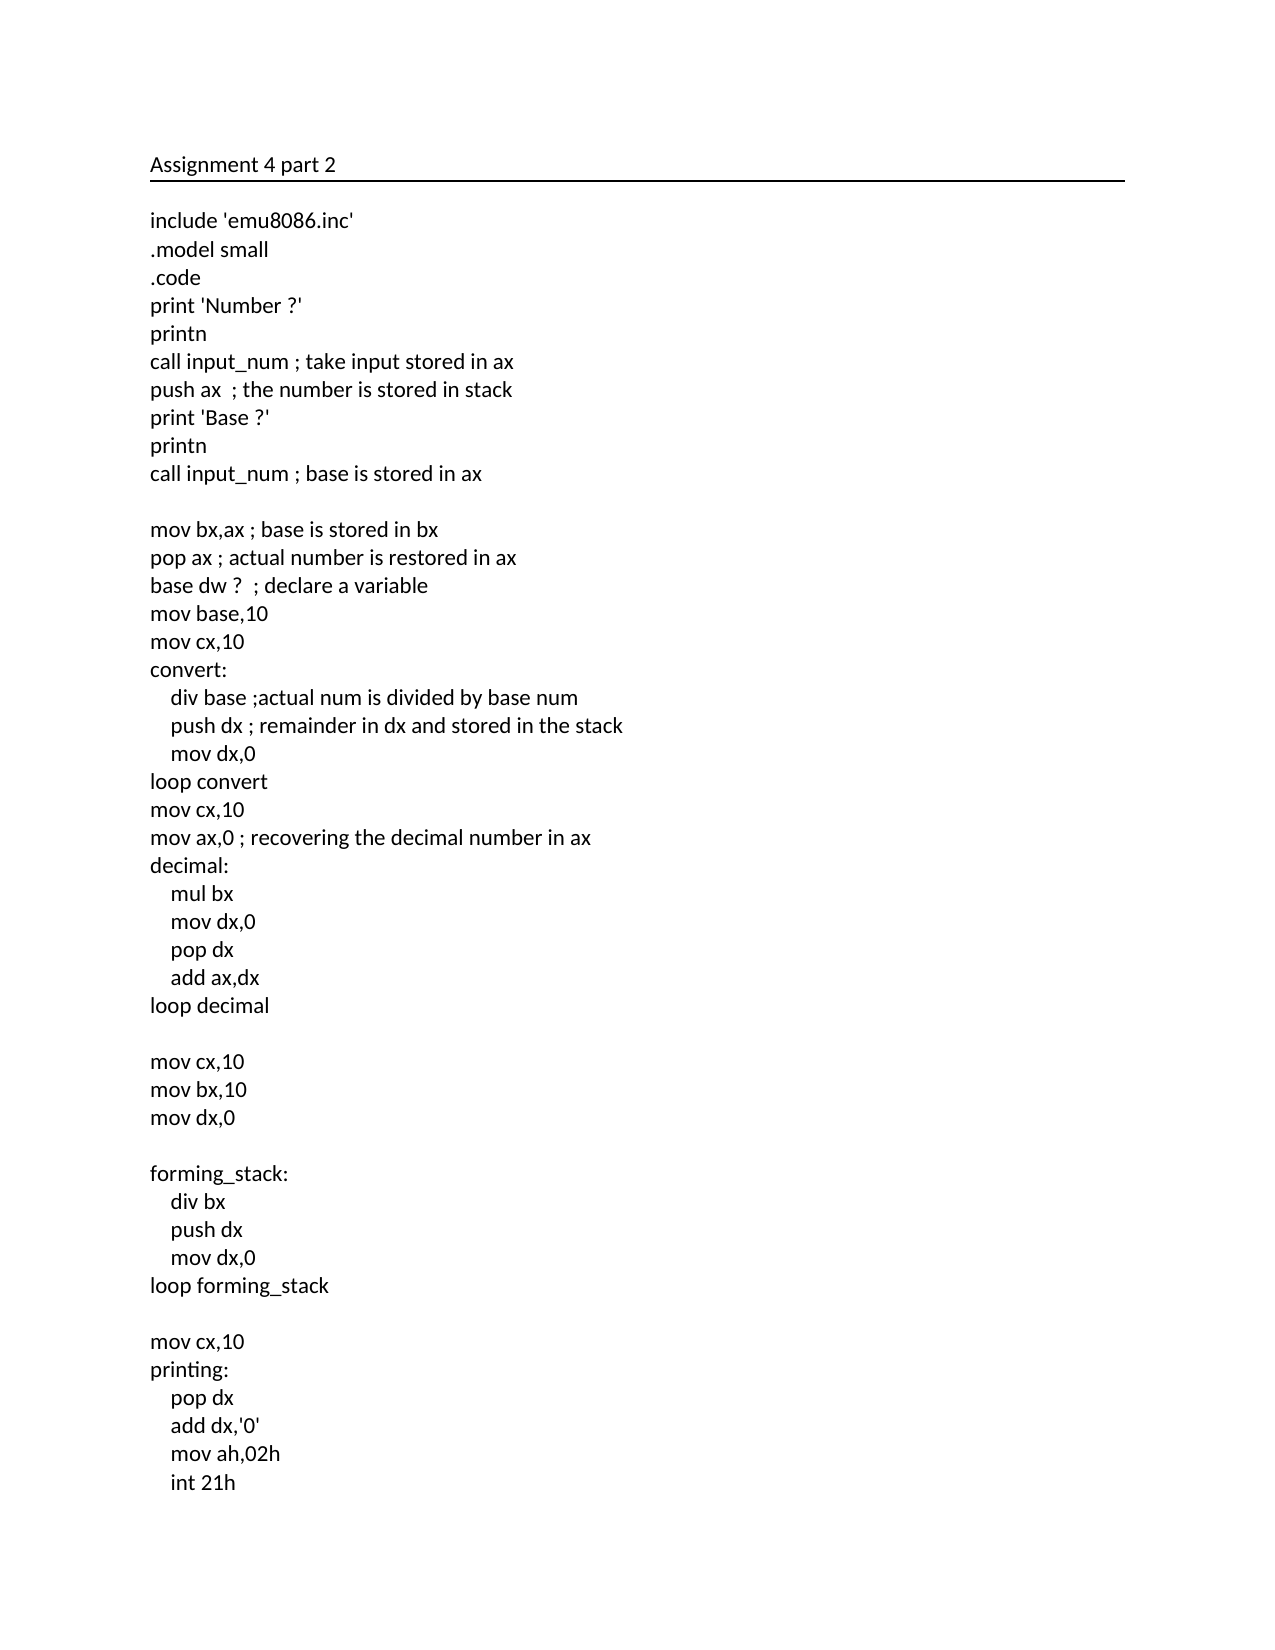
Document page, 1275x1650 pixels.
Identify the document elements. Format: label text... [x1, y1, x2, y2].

text mov dx,0 [150, 739, 1125, 767]
text mov cx,10 [150, 1327, 1125, 1356]
text mov cx,10 [150, 795, 1125, 823]
text printn [150, 431, 1125, 459]
text mov bx,10 [150, 1075, 1125, 1103]
text div bx [150, 1187, 1125, 1215]
text loop decimal [150, 991, 1125, 1019]
text mul bx [150, 879, 1125, 907]
text convert: [150, 655, 1125, 683]
text Assignment 4 part 2 [150, 150, 1125, 180]
text push dx ; remainder in dx and stored in the stack [150, 711, 1125, 739]
text printn [150, 319, 1125, 347]
text mov dx,0 [150, 1103, 1125, 1131]
text loop convert [150, 767, 1125, 795]
text mov dx,0 [150, 907, 1125, 935]
text pop ax ; actual number is restored in ax [150, 543, 1125, 571]
text mov bx,ax ; base is stored in bx [150, 515, 1125, 543]
text decimal: [150, 851, 1125, 879]
text mov ax,0 ; recovering the decimal number in ax [150, 823, 1125, 851]
text call input_num ; base is stored in ax [150, 459, 1125, 487]
text int 21h [150, 1468, 1125, 1496]
text base dw ? ; declare a variable [150, 571, 1125, 599]
text loop forming_stack [150, 1271, 1125, 1299]
text add dx,'0' [150, 1412, 1125, 1439]
text call input_num ; take input stored in ax [150, 347, 1125, 375]
text div base ;actual num is divided by base num [150, 683, 1125, 711]
text mov base,10 [150, 599, 1125, 627]
text mov dx,0 [150, 1243, 1125, 1271]
text print 'Base ?' [150, 403, 1125, 431]
text .model small [150, 235, 1125, 263]
text mov ah,02h [150, 1439, 1125, 1468]
text pop dx [150, 935, 1125, 963]
text print 'Number ?' [150, 291, 1125, 319]
text mov cx,10 [150, 627, 1125, 655]
text mov cx,10 [150, 1047, 1125, 1075]
text include 'emu8086.inc' [150, 207, 1125, 235]
text forming_stack: [150, 1159, 1125, 1187]
text pop dx [150, 1383, 1125, 1412]
text add ax,dx [150, 963, 1125, 991]
text .code [150, 263, 1125, 291]
text push ax ; the number is stored in stack [150, 375, 1125, 403]
text push dx [150, 1215, 1125, 1243]
text printing: [150, 1356, 1125, 1383]
